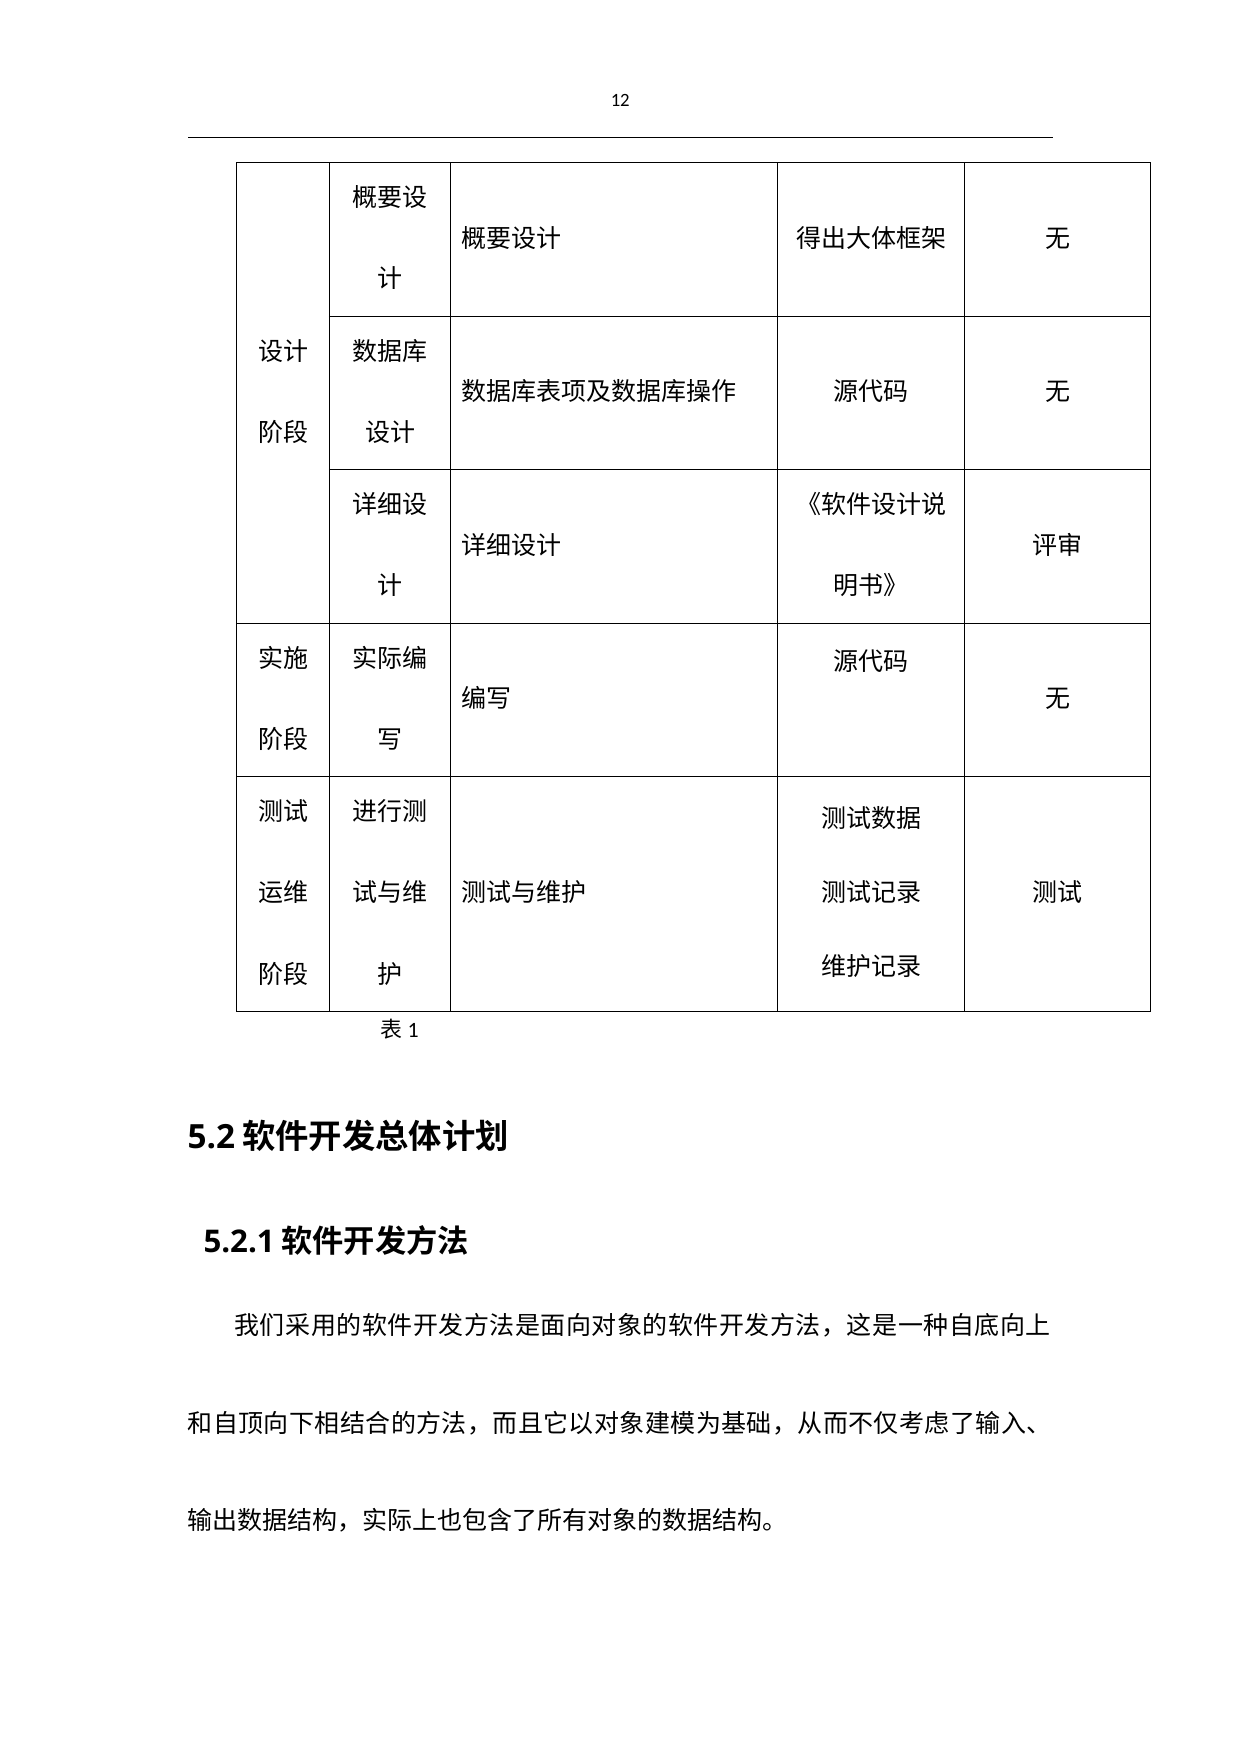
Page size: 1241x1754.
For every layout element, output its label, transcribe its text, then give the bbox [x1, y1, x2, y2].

table_cell 概要设计 [451, 163, 777, 316]
table_cell 详细设计 [330, 470, 450, 623]
table_cell 《软件设计说明书》 [778, 470, 964, 623]
table_cell 测试数据 测试记录 维护记录 [778, 777, 964, 1011]
table_cell 测试运维阶段 [237, 777, 329, 1011]
table_cell 源代码 [778, 317, 964, 469]
table_cell 编写 [451, 624, 777, 776]
table_cell 概要设计 [330, 163, 450, 316]
subtitle 5.2软件开发总体计划 [187, 1102, 1053, 1167]
table_cell 测试 [965, 777, 1150, 1011]
table_cell 设计阶段 [237, 163, 329, 623]
text 我们采用的软件开发方法是面向对象的软件开发方法，这是一种自底向上和自顶向下相结合的方法，而且它以对象建模为基础，从而不仅考虑了输入、输出数据结构，实际上也包含了所有对象的数据结构。 [187, 1291, 1053, 1551]
table_cell 无 [965, 163, 1150, 316]
table_cell 实施阶段 [237, 624, 329, 776]
table_cell 详细设计 [451, 470, 777, 623]
subtitle 5.2.1软件开发方法 [187, 1206, 1053, 1271]
table_cell 无 [965, 317, 1150, 469]
table_cell 得出大体框架 [778, 163, 964, 316]
table_cell 评审 [965, 470, 1150, 623]
table_cell 测试与维护 [451, 777, 777, 1011]
table_cell 数据库表项及数据库操作 [451, 317, 777, 469]
table_cell 源代码 [778, 624, 964, 776]
table_cell 无 [965, 624, 1150, 776]
table_cell 数据库设计 [330, 317, 450, 469]
text 表 1 [187, 1012, 1053, 1044]
table_cell 进行测试与维护 [330, 777, 450, 1011]
table_cell 实际编写 [330, 624, 450, 776]
